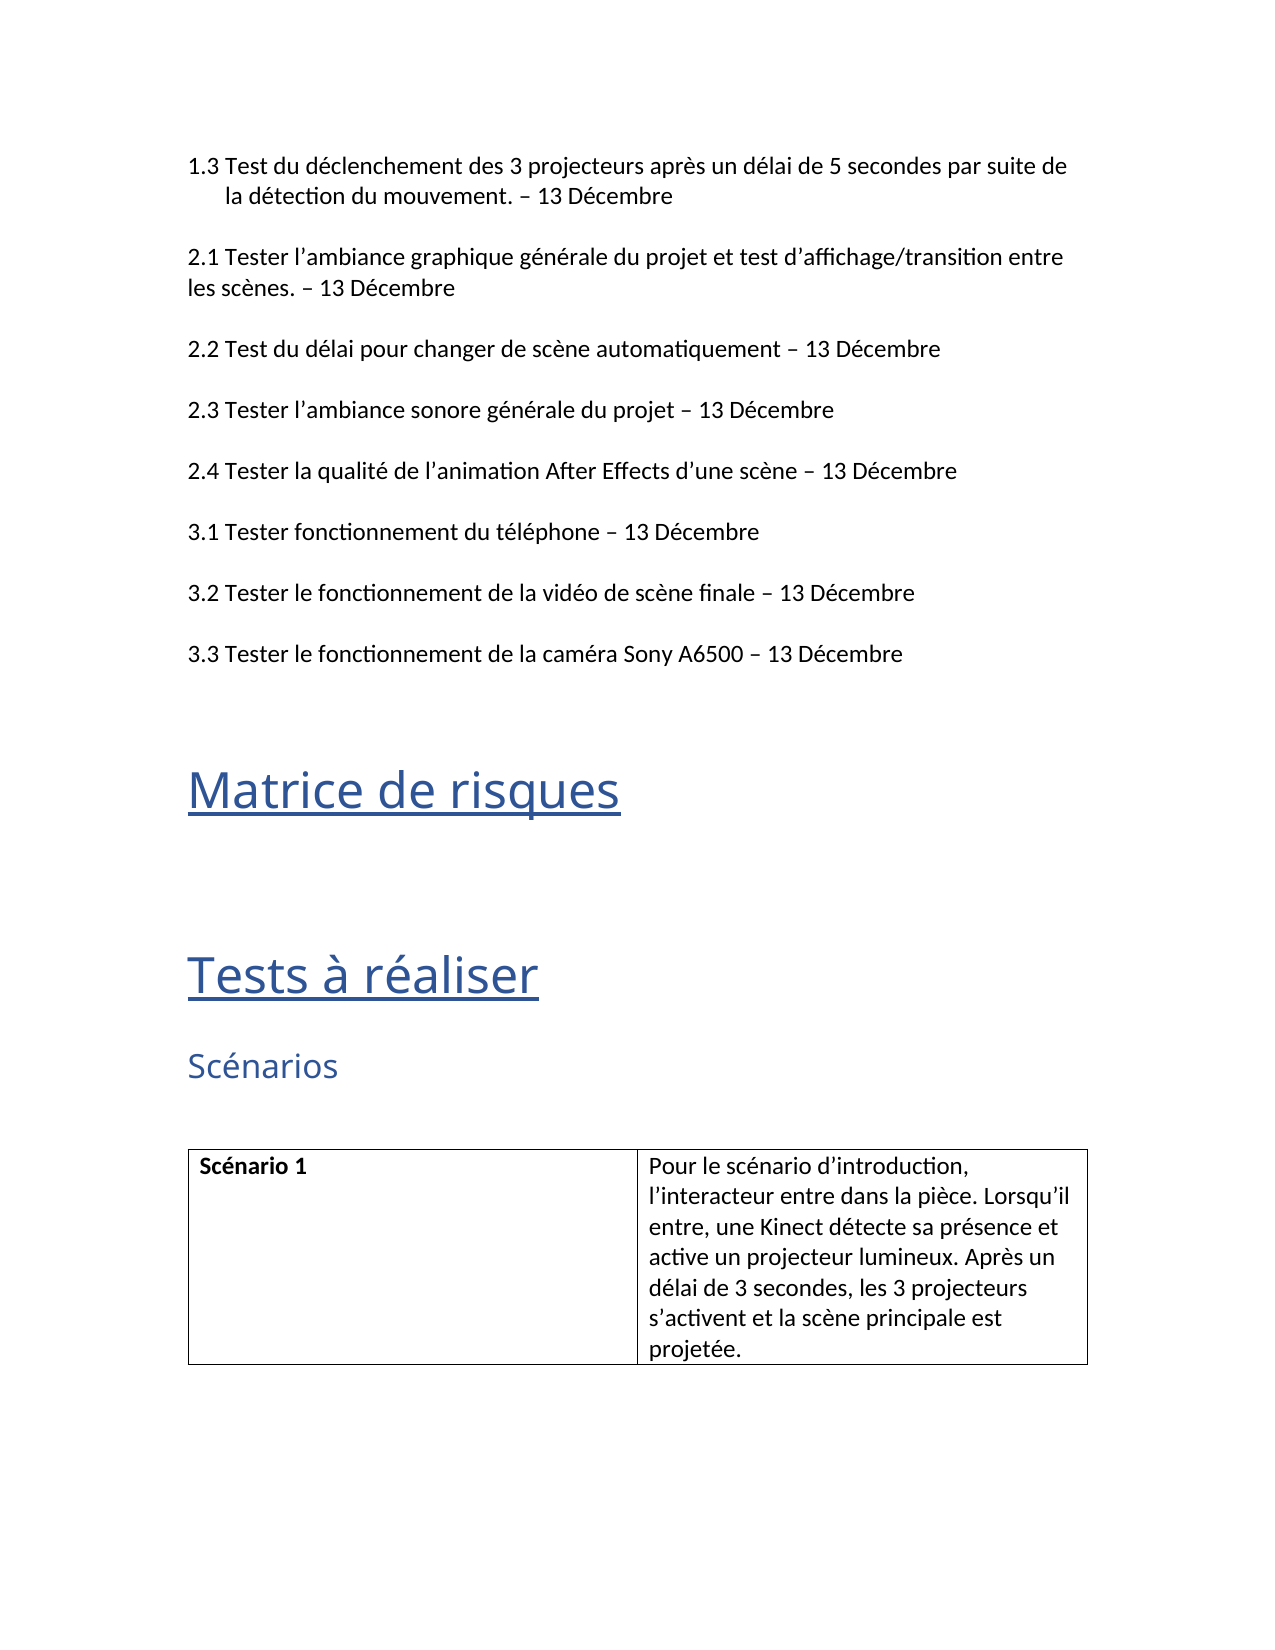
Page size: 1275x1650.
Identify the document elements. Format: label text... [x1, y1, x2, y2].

table_header Pour le scénario d’introduction, l’interacteur entre dans la pièce. Lorsqu’il entre, une Kinect détecte sa présence et active un projecteur lumineux. Après un délai de 3 secondes, les 3 projecteurs s’activent et la scène principale est projetée. [638, 1150, 1087, 1363]
text 3.3 Tester le fonctionnement de la caméra Sony A6500 – 13 Décembre [187, 638, 1087, 669]
text 2.3 Tester l’ambiance sonore générale du projet – 13 Décembre [187, 394, 1087, 425]
text 3.2 Tester le fonctionnement de la vidéo de scène finale – 13 Décembre [187, 577, 1087, 608]
text 2.2 Test du délai pour changer de scène automatiquement – 13 Décembre [187, 333, 1087, 364]
table_header Scénario 1 [189, 1150, 637, 1363]
subtitle Tests à réaliser [187, 939, 1087, 1008]
subtitle Matrice de risques [187, 755, 1087, 823]
text 3.1 Tester fonctionnement du téléphone – 13 Décembre [187, 516, 1087, 547]
subtitle Scénarios [187, 1042, 1087, 1088]
list Test du déclenchement des 3 projecteurs après un délai de 5 secondes par suite de la détection du mouvement. – 13 Décembre [187, 150, 1087, 211]
text 2.4 Tester la qualité de l’animation After Effects d’une scène – 13 Décembre [187, 455, 1087, 486]
text 2.1 Tester l’ambiance graphique générale du projet et test d’affichage/transition entre les scènes. – 13 Décembre [187, 242, 1087, 303]
